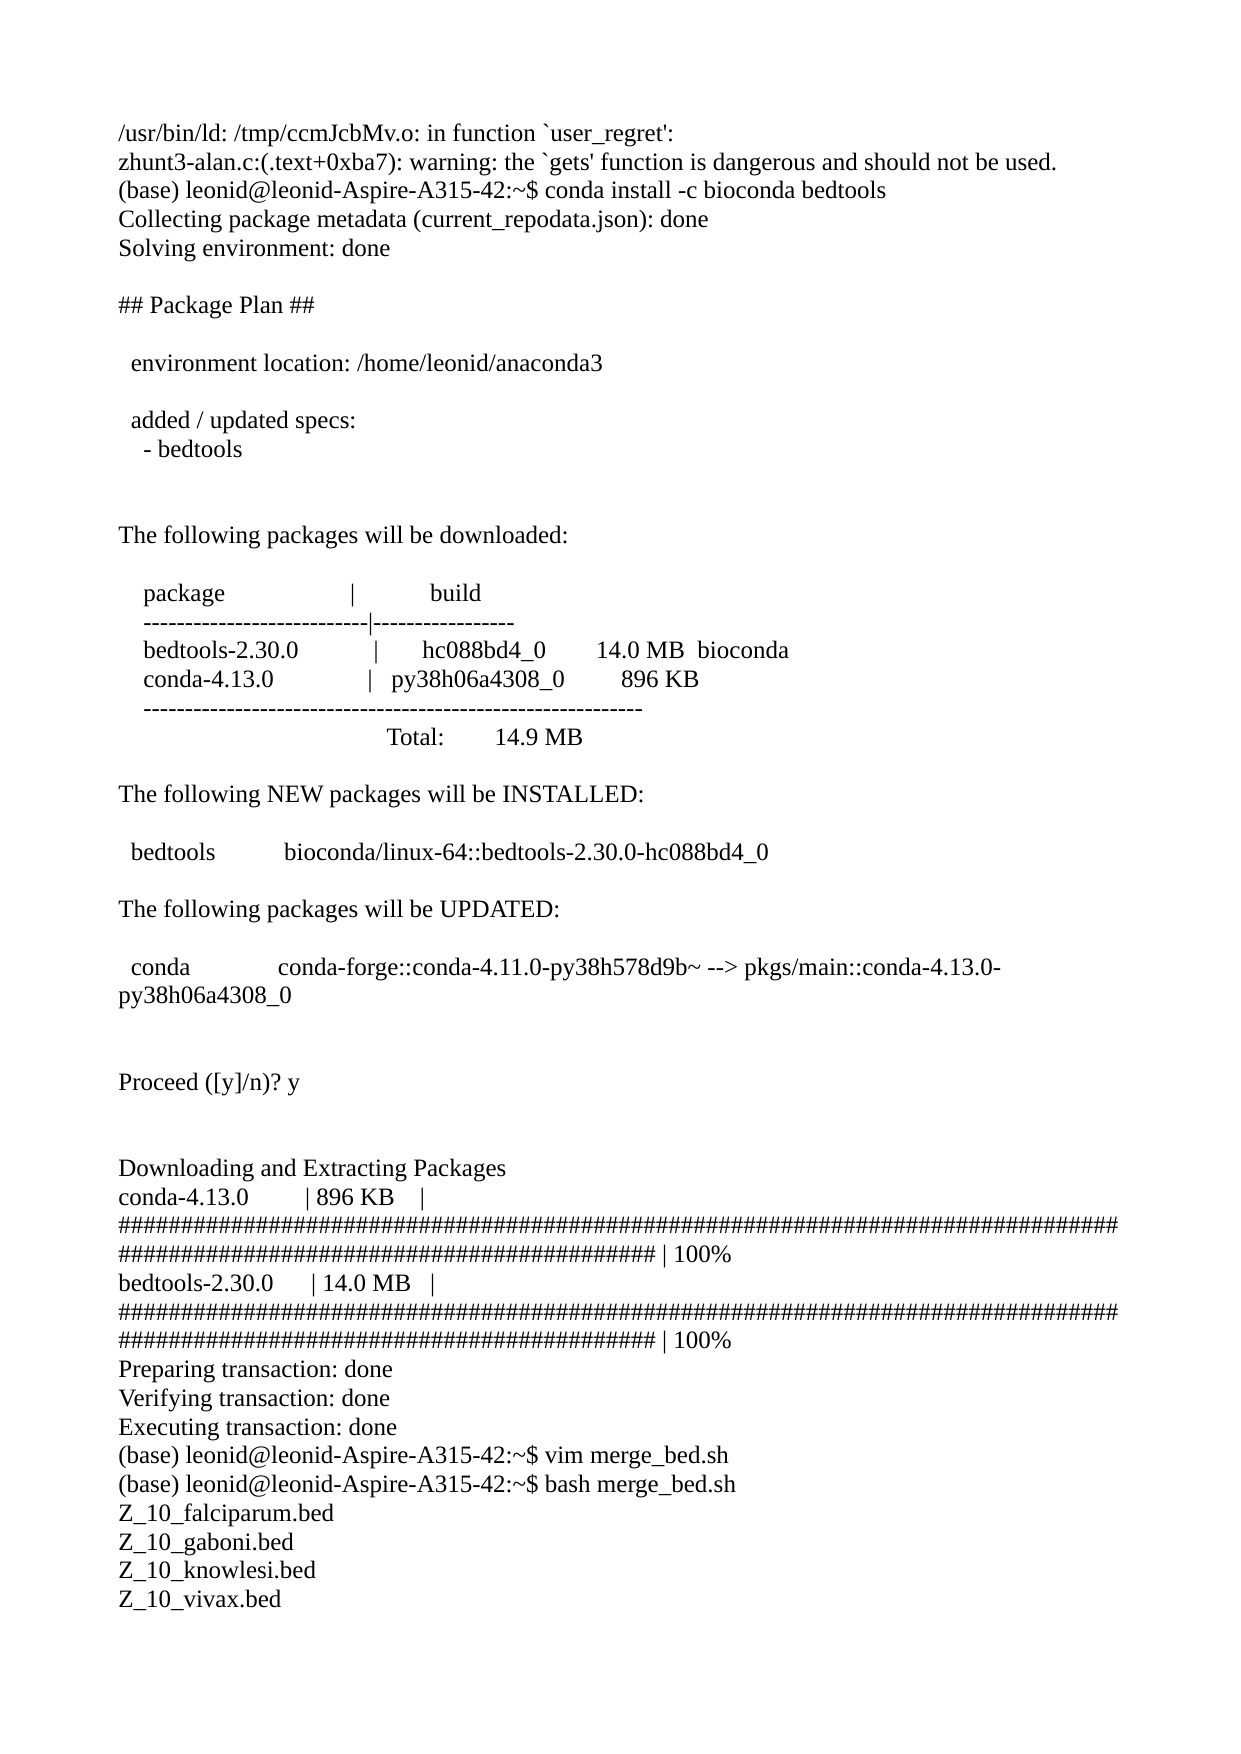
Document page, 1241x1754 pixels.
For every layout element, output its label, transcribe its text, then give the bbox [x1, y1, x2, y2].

text /usr/bin/ld: /tmp/ccmJcbMv.o: in function `user_regret': [118, 118, 1122, 147]
text (base) leonid@leonid-Aspire-A315-42:~$ bash merge_bed.sh [118, 1469, 1122, 1498]
text Verifying transaction: done [118, 1383, 1122, 1412]
text conda conda-forge::conda-4.11.0-py38h578d9b~ --> pkgs/main::conda-4.13.0-py38h06a4308_0 [118, 952, 1122, 1009]
text package | build [118, 578, 1122, 607]
text Z_10_knowlesi.bed [118, 1556, 1122, 1584]
text Executing transaction: done [118, 1412, 1122, 1441]
text added / updated specs: [118, 406, 1122, 434]
text Downloading and Extracting Packages [118, 1153, 1122, 1182]
text Collecting package metadata (current_repodata.json): done [118, 204, 1122, 233]
text Z_10_falciparum.bed [118, 1498, 1122, 1527]
text The following packages will be UPDATED: [118, 894, 1122, 923]
text (base) leonid@leonid-Aspire-A315-42:~$ vim merge_bed.sh [118, 1441, 1122, 1469]
text bedtools bioconda/linux-64::bedtools-2.30.0-hc088bd4_0 [118, 837, 1122, 866]
text environment location: /home/leonid/anaconda3 [118, 348, 1122, 377]
text Solving environment: done [118, 233, 1122, 262]
text ## Package Plan ## [118, 291, 1122, 319]
text The following packages will be downloaded: [118, 521, 1122, 549]
text ------------------------------------------------------------ [118, 693, 1122, 722]
text (base) leonid@leonid-Aspire-A315-42:~$ conda install -c bioconda bedtools [118, 176, 1122, 204]
text The following NEW packages will be INSTALLED: [118, 779, 1122, 808]
text Z_10_vivax.bed [118, 1584, 1122, 1613]
text - bedtools [118, 434, 1122, 463]
text bedtools-2.30.0 | 14.0 MB | ########################################################################################################################### | 100% [118, 1268, 1122, 1354]
text Total: 14.9 MB [118, 722, 1122, 751]
text ---------------------------|----------------- [118, 607, 1122, 636]
text Proceed ([y]/n)? y [118, 1067, 1122, 1096]
text zhunt3-alan.c:(.text+0xba7): warning: the `gets' function is dangerous and should not be used. [118, 147, 1122, 176]
text conda-4.13.0 | py38h06a4308_0 896 KB [118, 664, 1122, 693]
text Z_10_gaboni.bed [118, 1527, 1122, 1556]
text Preparing transaction: done [118, 1354, 1122, 1383]
text bedtools-2.30.0 | hc088bd4_0 14.0 MB bioconda [118, 636, 1122, 664]
text conda-4.13.0 | 896 KB | ########################################################################################################################### | 100% [118, 1182, 1122, 1268]
